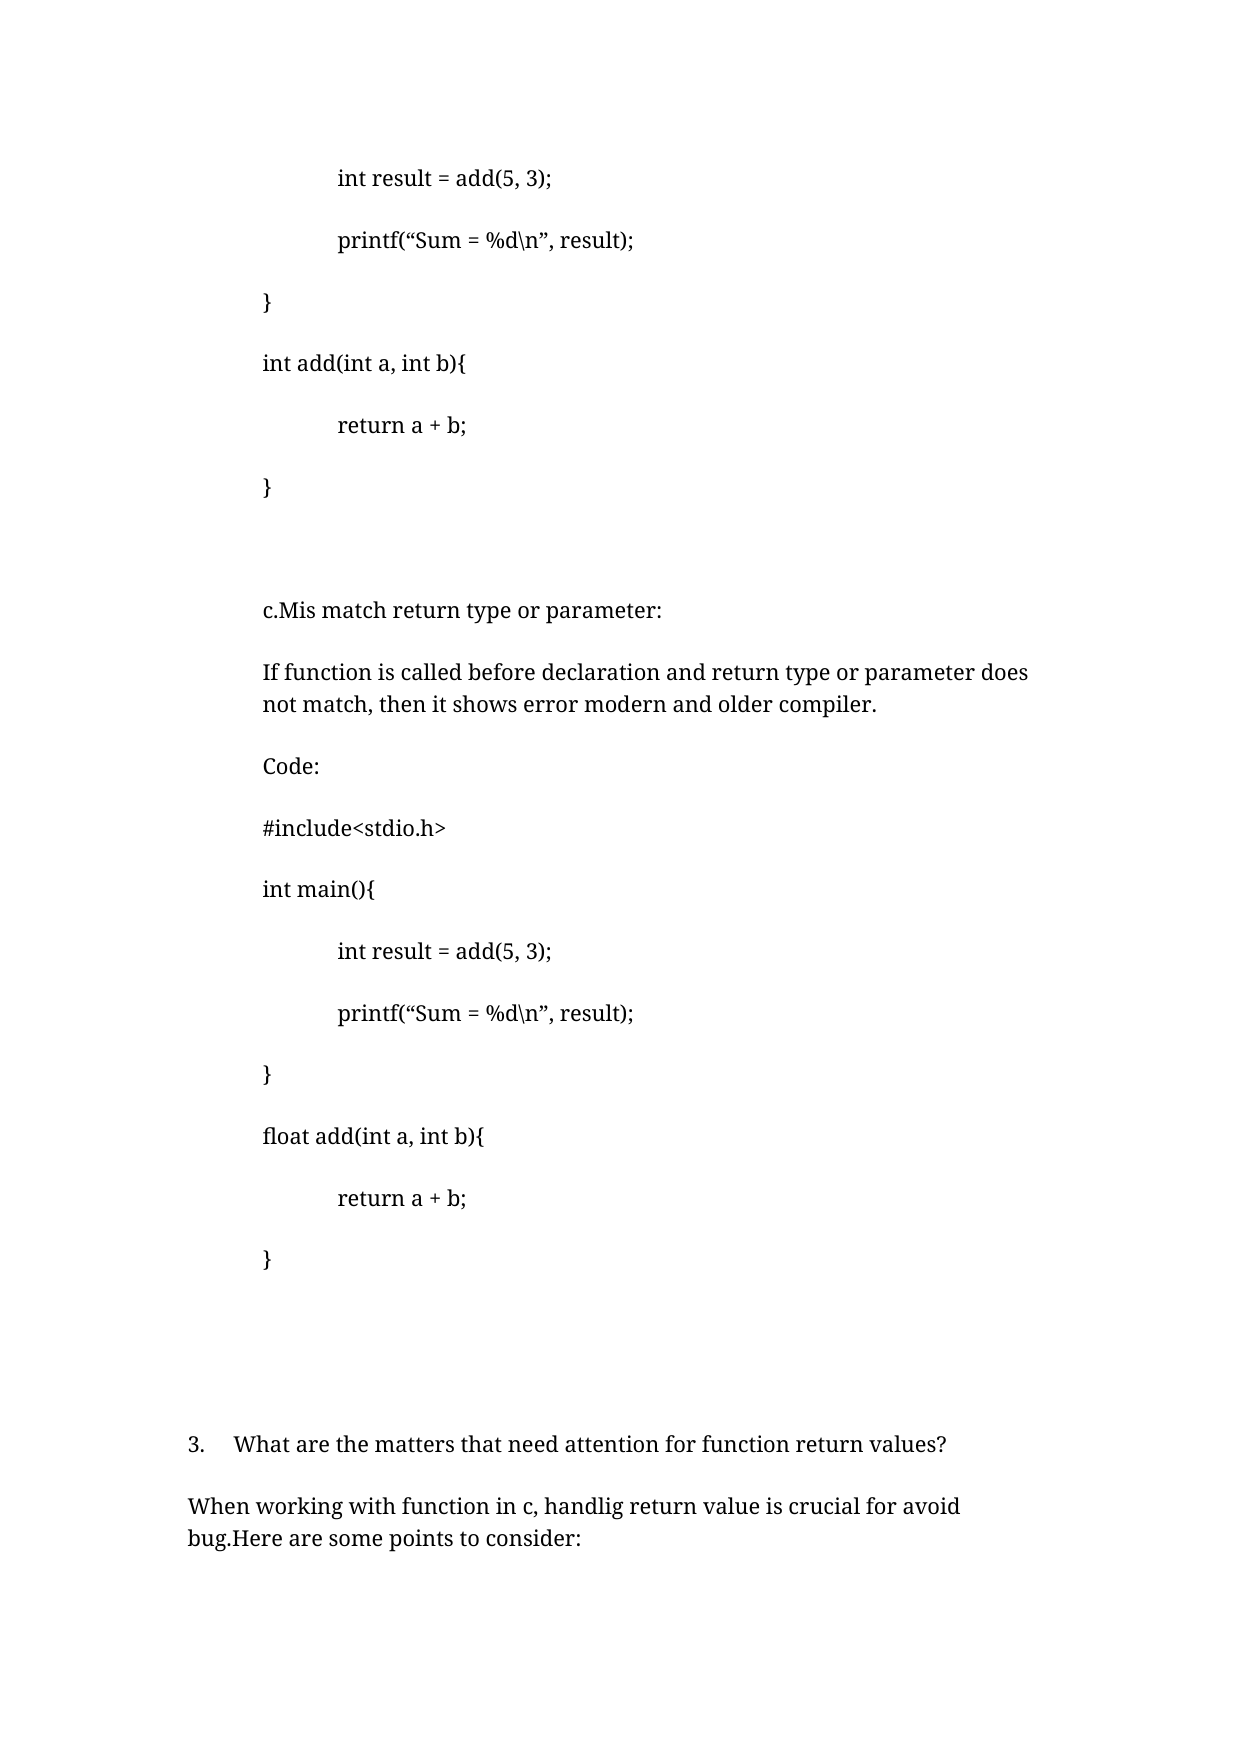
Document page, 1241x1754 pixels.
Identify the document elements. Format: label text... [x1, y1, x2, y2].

list printf(“Sum = %d\n”, result); [262, 996, 1053, 1029]
list return a + b; [262, 409, 1053, 441]
list When working with function in c, handlig return value is crucial for avoid bug.Here are some points to consider: [187, 1489, 1053, 1554]
list c.Mis match return type or parameter: [262, 594, 1053, 626]
list int add(int a, int b){ [262, 347, 1053, 379]
list int main(){ [262, 873, 1053, 905]
list printf(“Sum = %d\n”, result); [262, 224, 1053, 256]
list #include<stdio.h> [262, 811, 1053, 844]
list return a + b; [262, 1181, 1053, 1214]
list } [262, 285, 1053, 318]
list If function is called before declaration and return type or parameter does not match, then it shows error modern and older compiler. [262, 655, 1053, 720]
list float add(int a, int b){ [262, 1119, 1053, 1152]
list } [262, 1058, 1053, 1090]
list Code: [262, 749, 1053, 782]
list } [262, 1243, 1053, 1275]
list } [262, 470, 1053, 503]
list int result = add(5, 3); [262, 934, 1053, 967]
list int result = add(5, 3); [262, 162, 1053, 194]
list What are the matters that need attention for function return values? [187, 1428, 1053, 1460]
